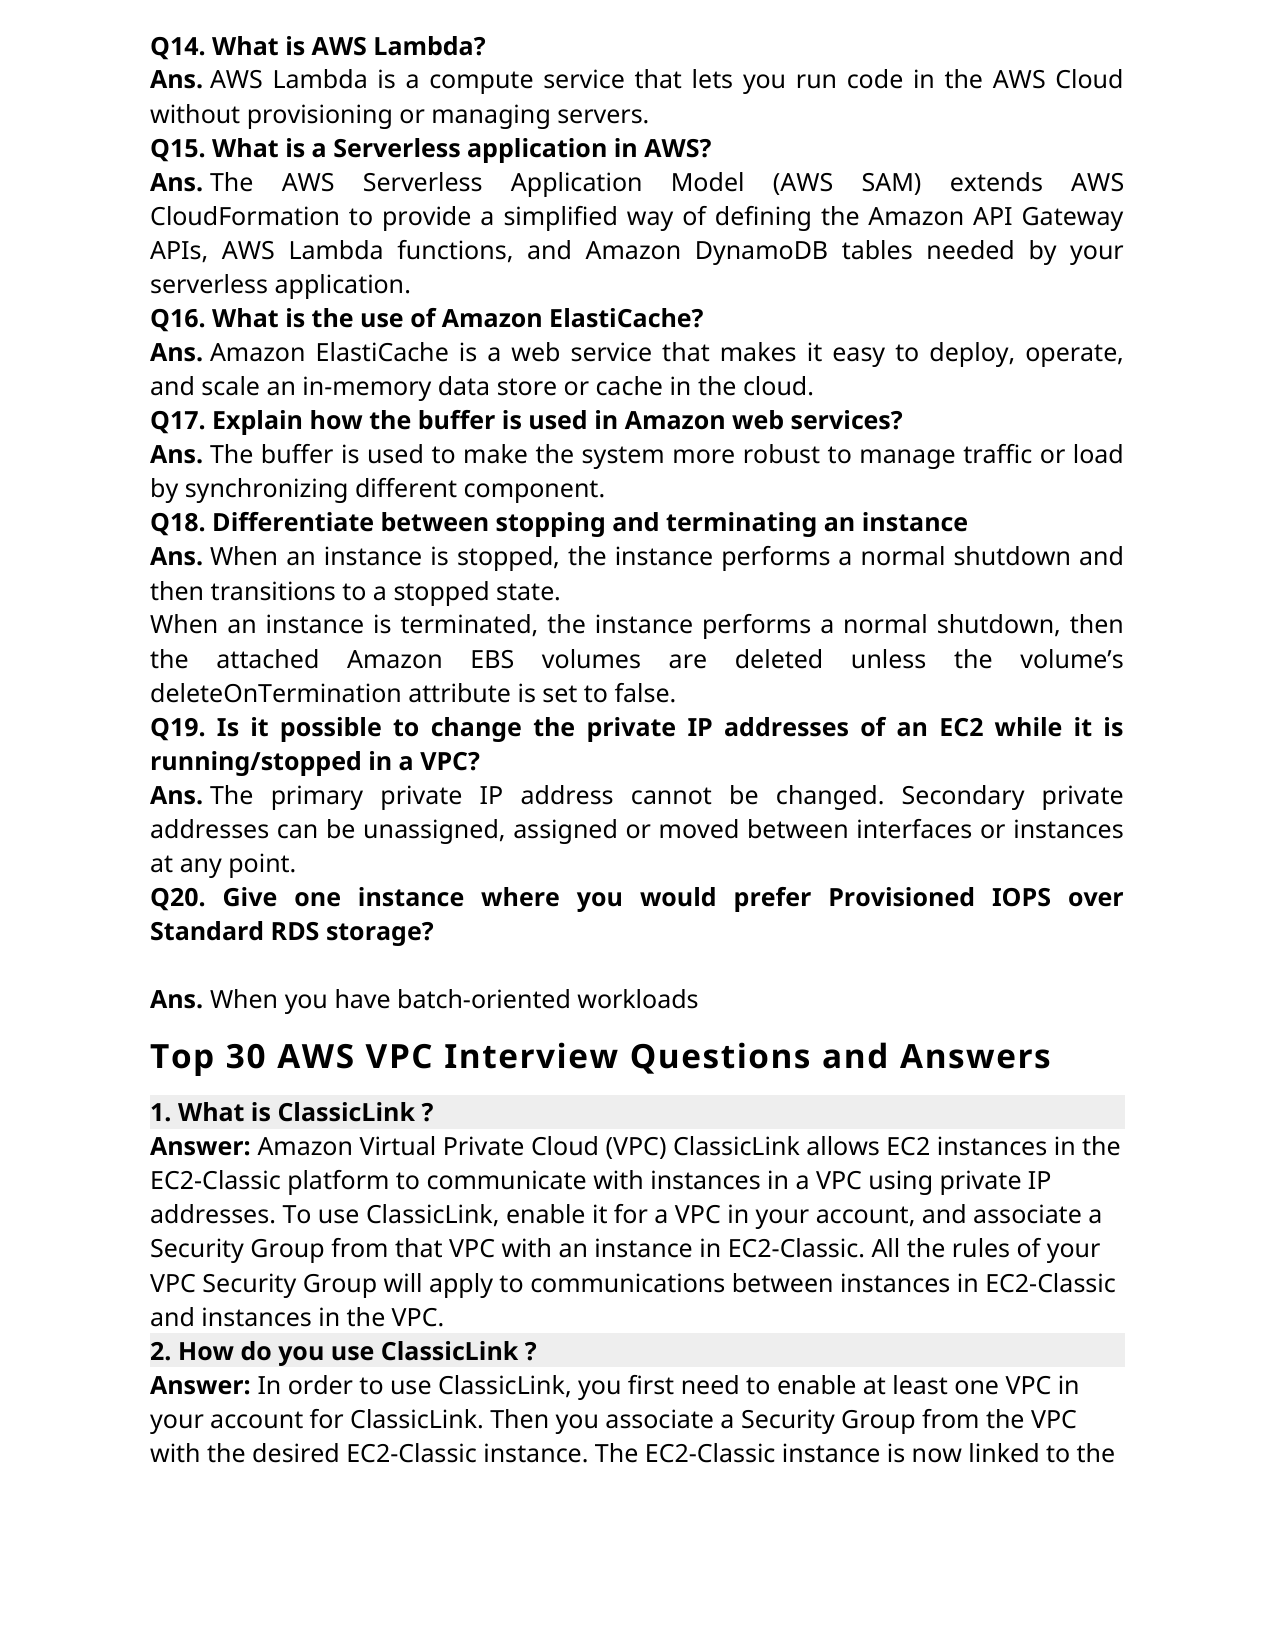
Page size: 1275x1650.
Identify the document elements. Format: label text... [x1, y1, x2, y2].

text Ans. The buffer is used to make the system more robust to manage traffic or load by synchronizing different component. [150, 437, 1125, 505]
text Ans. Amazon ElastiCache is a web service that makes it easy to deploy, operate, and scale an in-memory data store or cache in the cloud. [150, 335, 1125, 403]
subtitle Q20. Give one instance where you would prefer Provisioned IOPS over Standard RDS storage? [150, 880, 1125, 948]
text 2. How do you use ClassicLink ? [150, 1333, 1125, 1367]
text 1. What is ClassicLink ? [150, 1095, 1125, 1129]
text Ans. The primary private IP address cannot be changed. Secondary private addresses can be unassigned, assigned or moved between interfaces or instances at any point. [150, 777, 1125, 880]
text Answer: Amazon Virtual Private Cloud (VPC) ClassicLink allows EC2 instances in the EC2-Classic platform to communicate with instances in a VPC using private IP addresses. To use ClassicLink, enable it for a VPC in your account, and associate a Security Group from that VPC with an instance in EC2-Classic. All the rules of your VPC Security Group will apply to communications between instances in EC2-Classic and instances in the VPC. [150, 1129, 1125, 1333]
text Ans. The AWS Serverless Application Model (AWS SAM) extends AWS CloudFormation to provide a simplified way of defining the Amazon API Gateway APIs, AWS Lambda functions, and Amazon DynamoDB tables needed by your serverless application. [150, 164, 1125, 301]
subtitle Q14. What is AWS Lambda? [150, 28, 1125, 62]
subtitle Ans. When you have batch-oriented workloads [150, 948, 1125, 1016]
text Ans. AWS Lambda is a compute service that lets you run code in the AWS Cloud without provisioning or managing servers. [150, 62, 1125, 130]
subtitle Top 30 AWS VPC Interview Questions and Answers [150, 1033, 1125, 1078]
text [150, 1367, 1125, 1469]
text When an instance is terminated, the instance performs a normal shutdown, then the attached Amazon EBS volumes are deleted unless the volume’s deleteOnTermination attribute is set to false. [150, 607, 1125, 709]
subtitle Q18. Differentiate between stopping and terminating an instance [150, 505, 1125, 539]
subtitle Q19. Is it possible to change the private IP addresses of an EC2 while it is running/stopped in a VPC? [150, 709, 1125, 777]
subtitle Q17. Explain how the buffer is used in Amazon web services? [150, 403, 1125, 437]
subtitle Q16. What is the use of Amazon ElastiCache? [150, 301, 1125, 335]
text Ans. When an instance is stopped, the instance performs a normal shutdown and then transitions to a stopped state. [150, 539, 1125, 607]
subtitle Q15. What is a Serverless application in AWS? [150, 130, 1125, 164]
